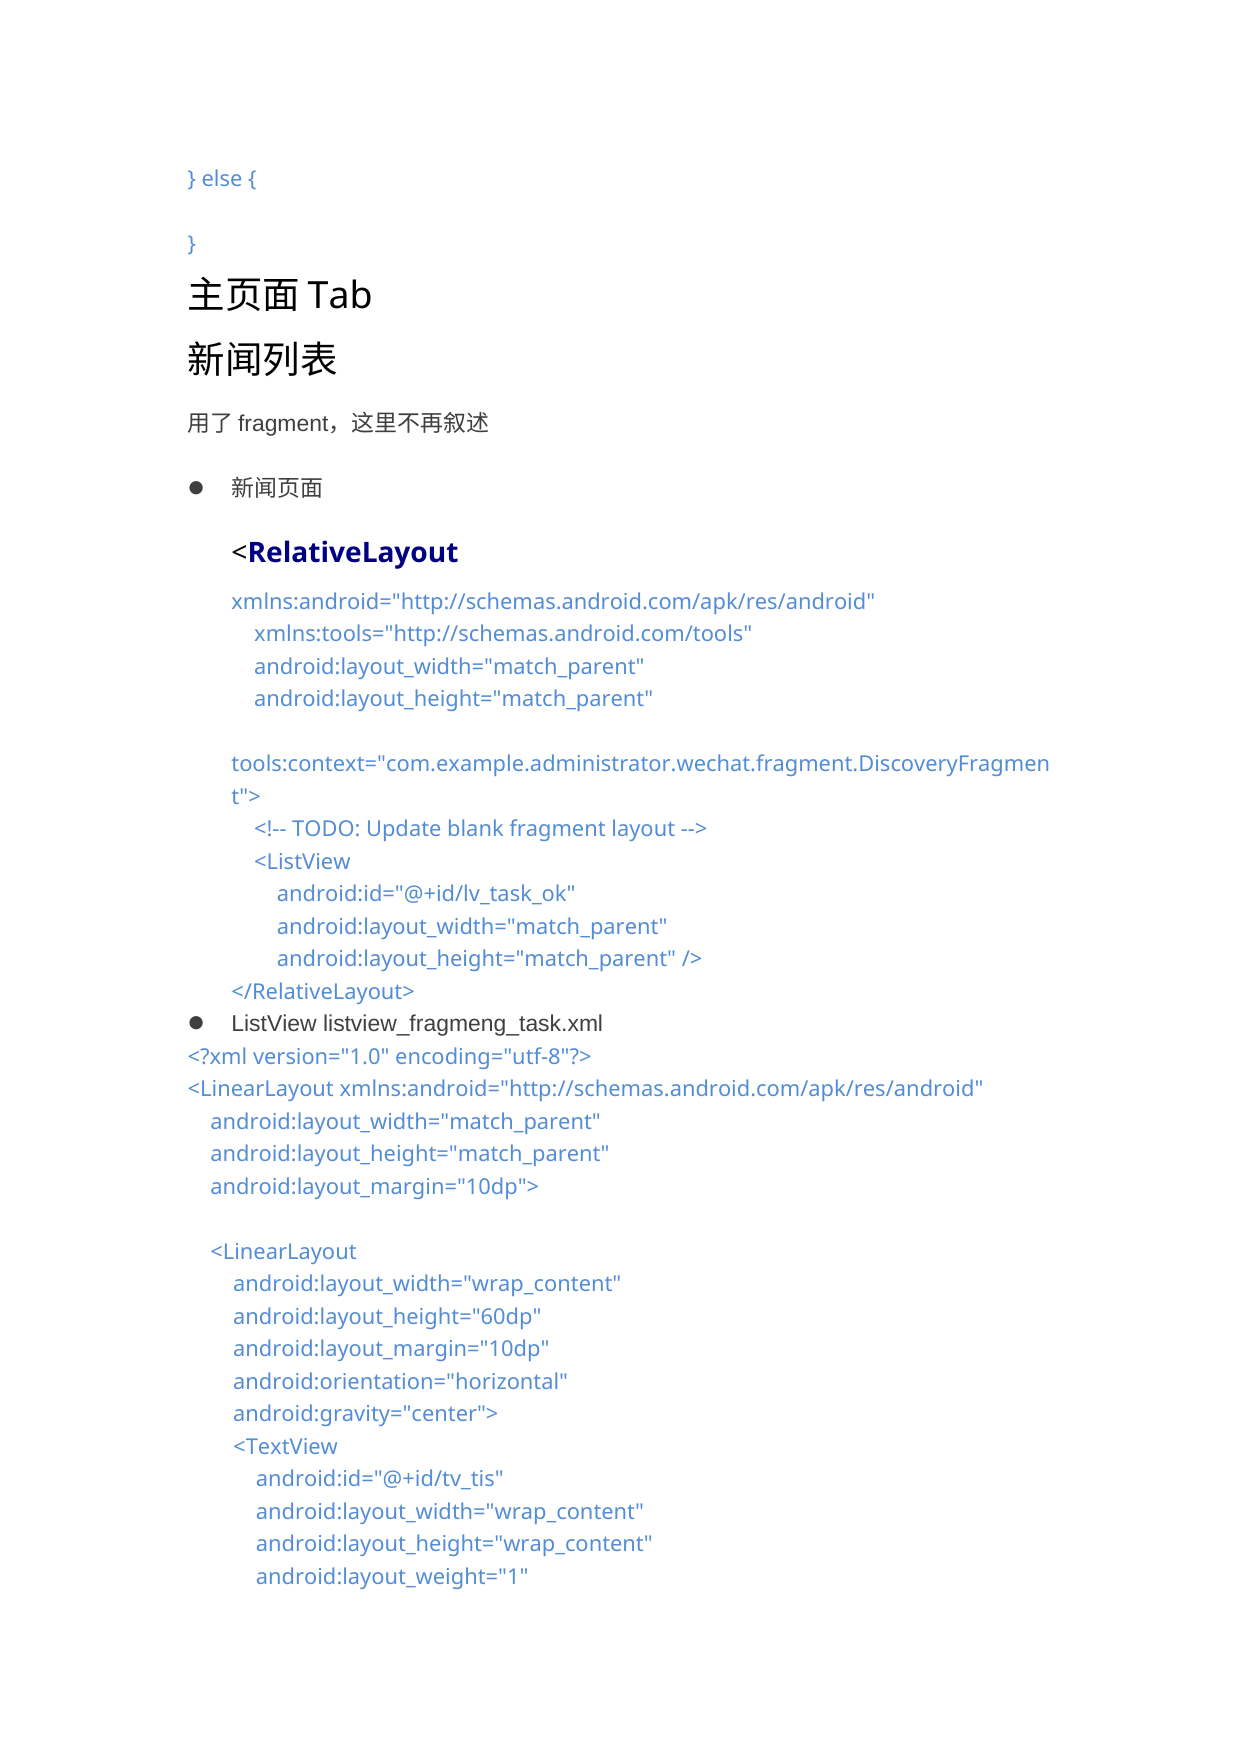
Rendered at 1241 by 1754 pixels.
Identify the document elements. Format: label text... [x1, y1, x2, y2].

text 新闻列表 [187, 324, 1053, 389]
list ListView listview_fragmeng_task.xml [187, 1007, 1053, 1039]
text 用了fragment，这里不再叙述 [187, 389, 1053, 454]
text 主页面Tab [187, 259, 1053, 324]
text <RelativeLayout xmlns:android="http://schemas.android.com/apk/res/android" xmlns:tools="http://schemas.android.com/tools" android:layout_width="match_parent" android:layout_height="match_parent" tools:context="com.example.administrator.wechat.fragment.DiscoveryFragment"> <!-- TODO: Update blank fragment layout --> <ListView android:id="@+id/lv_task_ok" android:layout_width="match_parent" android:layout_height="match_parent" /> </RelativeLayout> [231, 519, 1053, 1007]
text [187, 1039, 1053, 1592]
list 新闻页面 [187, 454, 1053, 519]
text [187, 162, 1053, 259]
